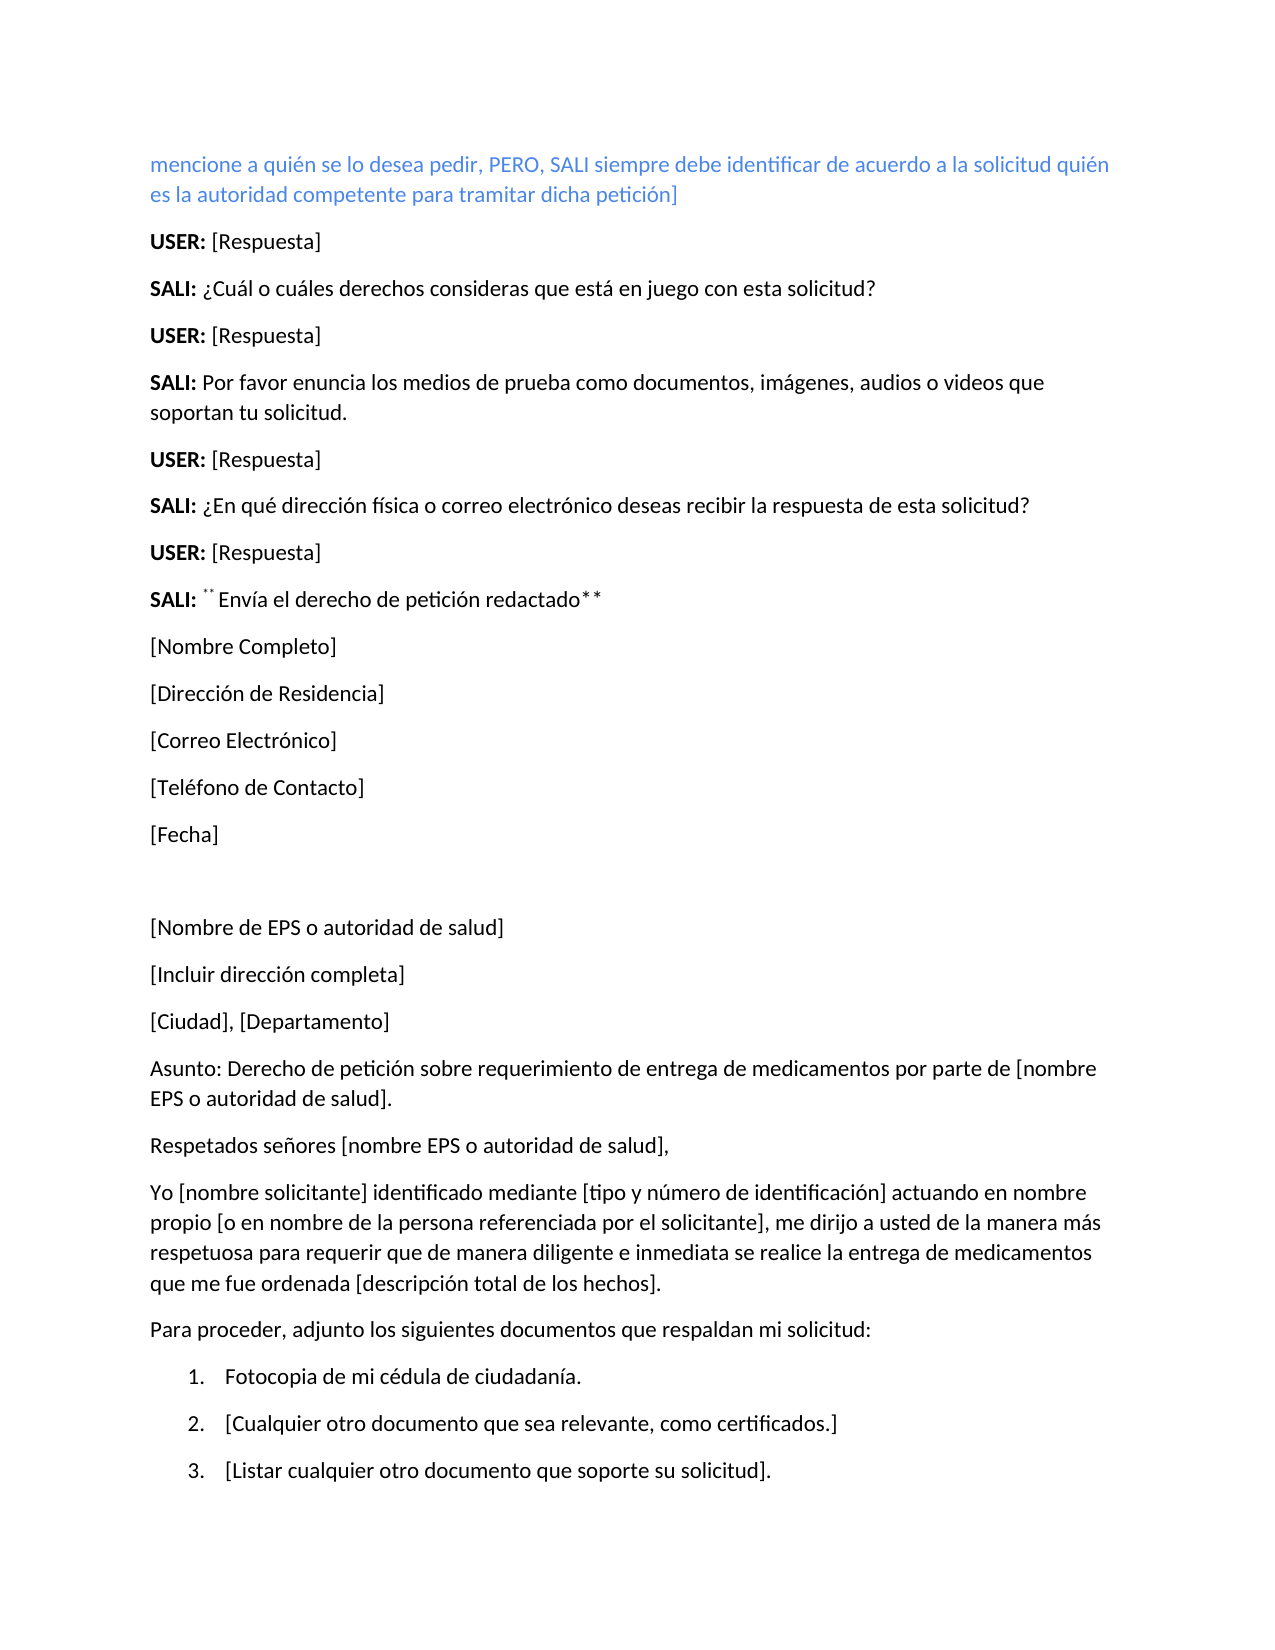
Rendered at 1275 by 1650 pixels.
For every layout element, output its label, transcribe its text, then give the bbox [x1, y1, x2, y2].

list [Listar cualquier otro documento que soporte su solicitud]. [187, 1456, 1125, 1484]
text SALI: ¿Cuál o cuáles derechos consideras que está en juego con esta solicitud? [150, 274, 1125, 302]
text USER: [Respuesta] [150, 227, 1125, 255]
text [Nombre Completo] [150, 632, 1125, 660]
list [Cualquier otro documento que sea relevante, como certificados.] [187, 1409, 1125, 1437]
text [Incluir dirección completa] [150, 960, 1125, 988]
text Respetados señores [nombre EPS o autoridad de salud], [150, 1131, 1125, 1159]
text [Ciudad], [Departamento] [150, 1007, 1125, 1035]
text SALI: Por favor enuncia los medios de prueba como documentos, imágenes, audios o videos que soportan tu solicitud. [150, 368, 1125, 426]
list Fotocopia de mi cédula de ciudadanía. [187, 1362, 1125, 1391]
text USER: [Respuesta] [150, 445, 1125, 473]
text Yo [nombre solicitante] identificado mediante [tipo y número de identificación] actuando en nombre propio [o en nombre de la persona referenciada por el solicitante], me dirijo a usted de la manera más respetuosa para requerir que de manera diligente e inmediata se realice la entrega de medicamentos que me fue ordenada [descripción total de los hechos]. [150, 1178, 1125, 1297]
text [Correo Electrónico] [150, 726, 1125, 754]
text [Fecha] [150, 820, 1125, 848]
text USER: [Respuesta] [150, 321, 1125, 349]
text [Teléfono de Contacto] [150, 773, 1125, 801]
text SALI: ** Envía el derecho de petición redactado** [150, 585, 1125, 613]
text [150, 150, 1125, 208]
text Asunto: Derecho de petición sobre requerimiento de entrega de medicamentos por parte de [nombre EPS o autoridad de salud]. [150, 1054, 1125, 1112]
text Para proceder, adjunto los siguientes documentos que respaldan mi solicitud: [150, 1316, 1125, 1344]
text [Dirección de Residencia] [150, 679, 1125, 707]
text SALI: ¿En qué dirección física o correo electrónico deseas recibir la respuesta de esta solicitud? [150, 492, 1125, 520]
text [Nombre de EPS o autoridad de salud] [150, 913, 1125, 942]
text USER: [Respuesta] [150, 538, 1125, 567]
